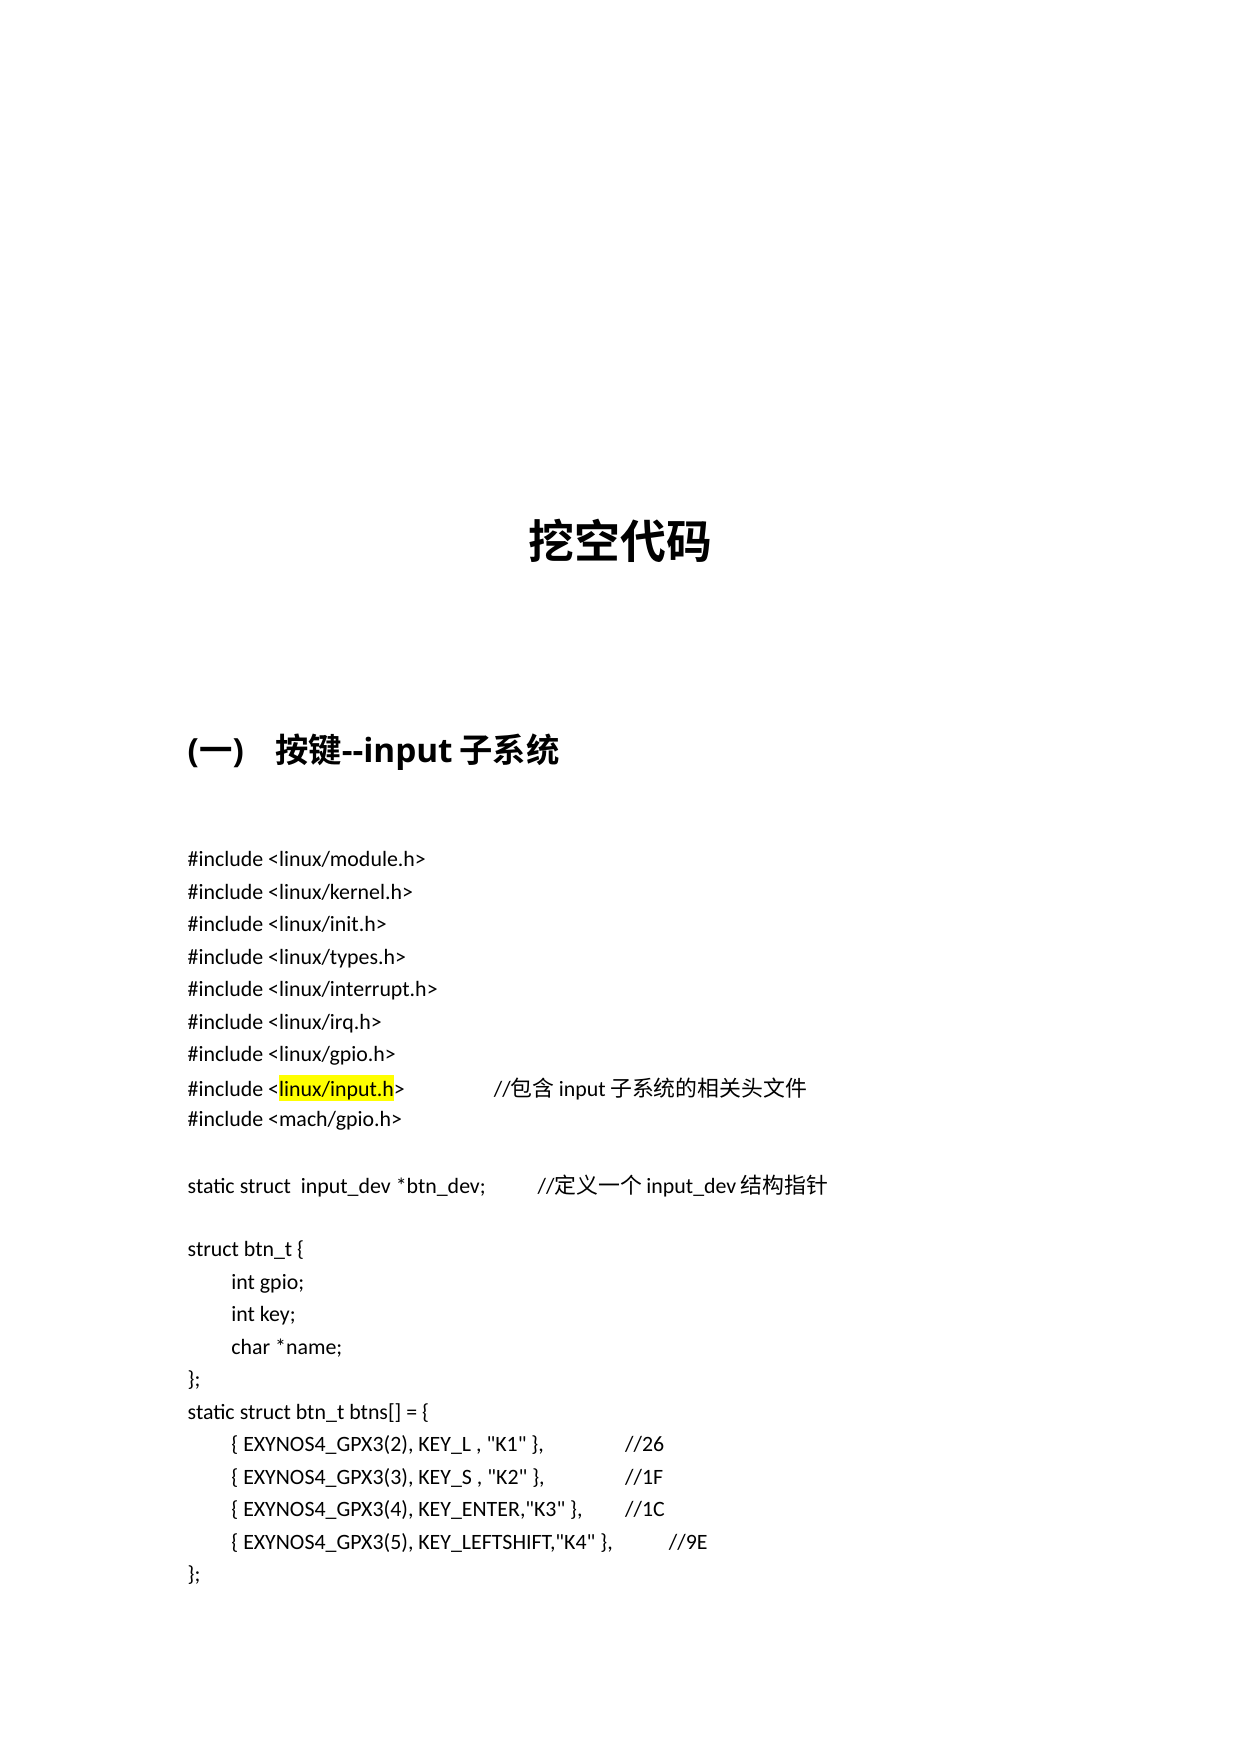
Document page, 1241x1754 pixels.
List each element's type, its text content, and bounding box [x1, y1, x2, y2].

text #include <linux/module.h> [187, 843, 1053, 875]
subtitle 挖空代码 [187, 490, 1053, 587]
text #include <linux/types.h> [187, 940, 1053, 973]
text }; [187, 1558, 1053, 1590]
text #include <linux/init.h> [187, 908, 1053, 940]
text #include <linux/interrupt.h> [187, 973, 1053, 1005]
text { EXYNOS4_GPX3(2), KEY_L , "K1" }, //26 [187, 1428, 1053, 1460]
text char *name; [187, 1330, 1053, 1363]
text { EXYNOS4_GPX3(3), KEY_S , "K2" }, //1F [187, 1460, 1053, 1493]
text int key; [187, 1298, 1053, 1330]
text #include <linux/kernel.h> [187, 875, 1053, 908]
text static struct btn_t btns[] = { [187, 1395, 1053, 1428]
text { EXYNOS4_GPX3(5), KEY_LEFTSHIFT,"K4" }, //9E [187, 1525, 1053, 1558]
text }; [187, 1363, 1053, 1395]
text { EXYNOS4_GPX3(4), KEY_ENTER,"K3" }, //1C [187, 1493, 1053, 1525]
text #include <linux/irq.h> [187, 1005, 1053, 1038]
text int gpio; [187, 1265, 1053, 1298]
text #include <linux/input.h> //包含input子系统的相关头文件 [187, 1070, 1053, 1103]
text #include <linux/gpio.h> [187, 1038, 1053, 1070]
subtitle 按键--input子系统 [187, 715, 1053, 780]
text static struct input_dev *btn_dev; //定义一个input_dev结构指针 [187, 1168, 1053, 1200]
text #include <mach/gpio.h> [187, 1103, 1053, 1135]
text struct btn_t { [187, 1233, 1053, 1265]
